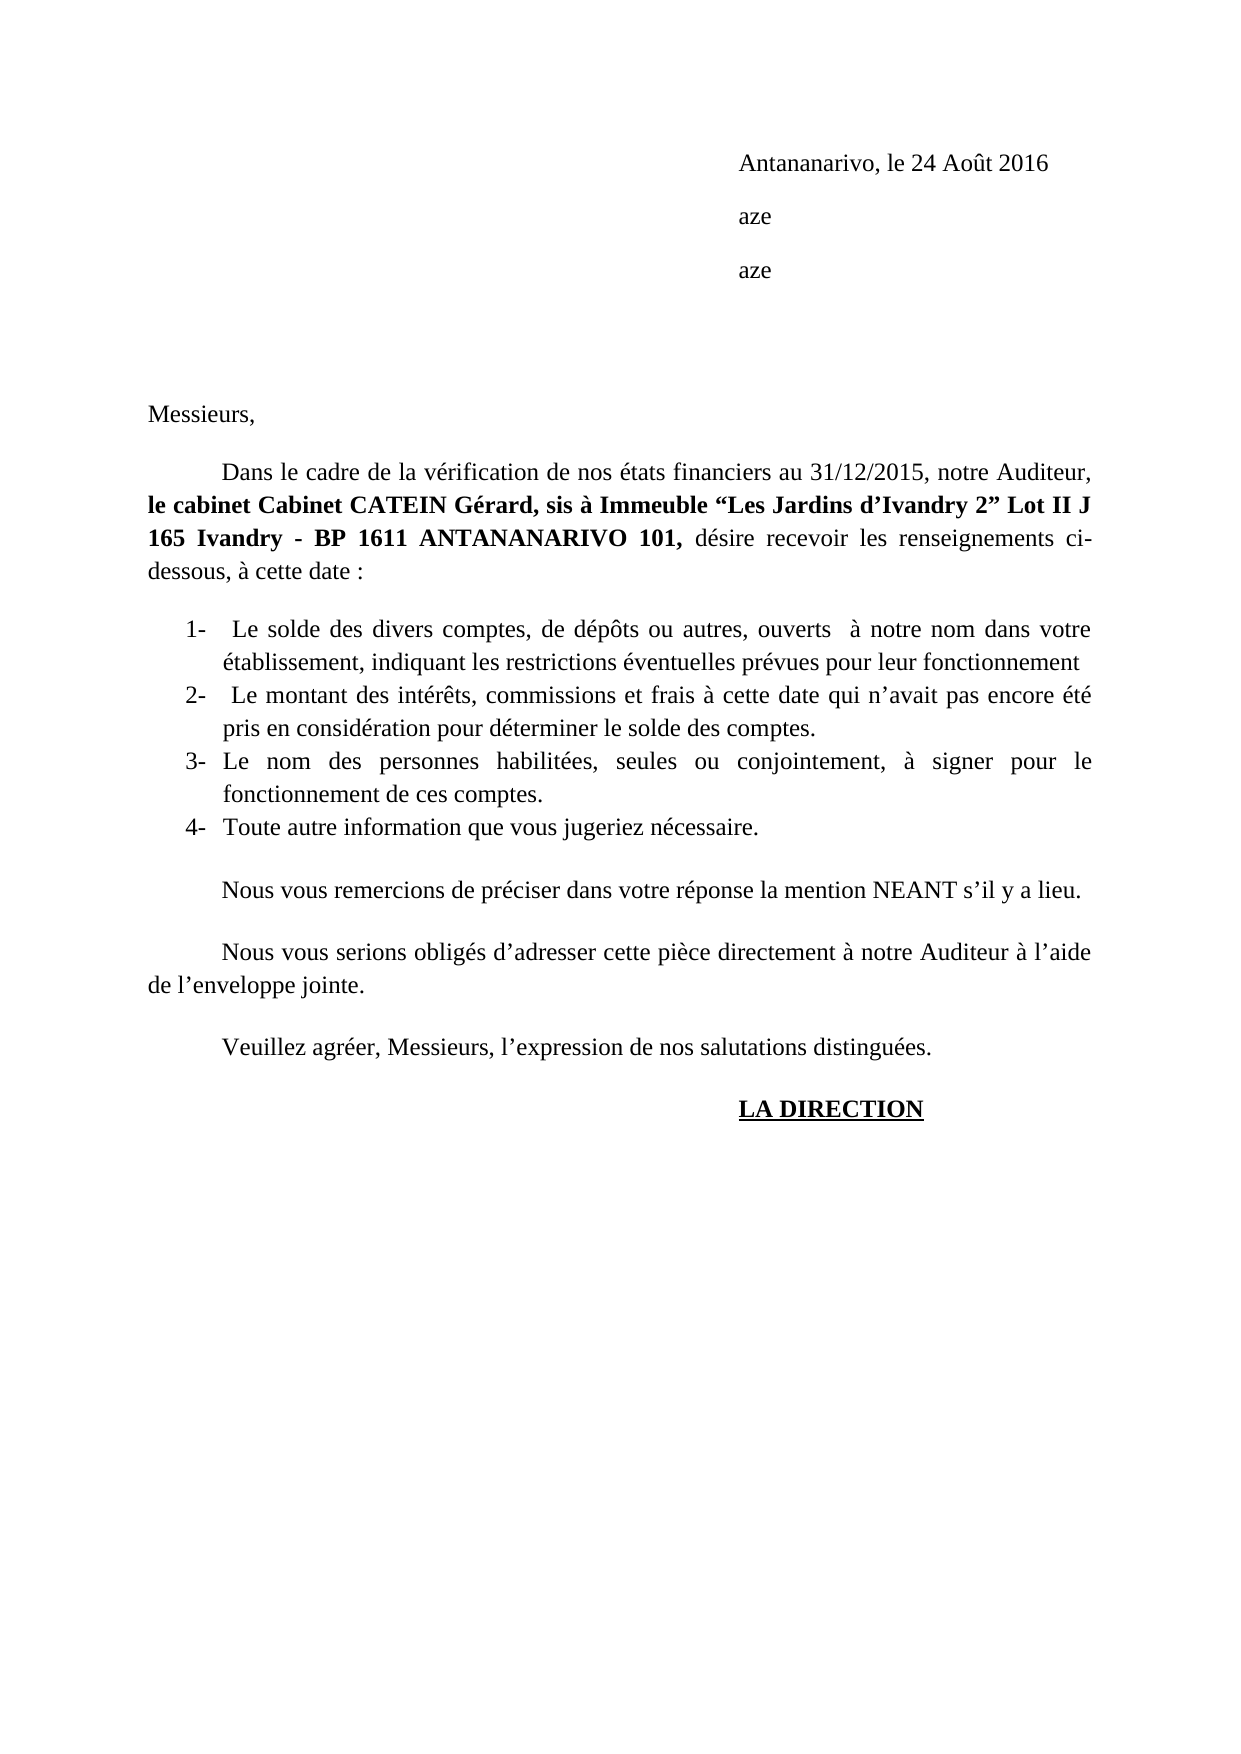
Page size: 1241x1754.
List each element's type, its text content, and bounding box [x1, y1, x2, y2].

list Le nom des personnes habilitées, seules ou conjointement, à signer pour le fonctionnement de ces comptes. [185, 746, 1093, 808]
text Antananarivo, le 24 Août 2016 [738, 148, 1093, 176]
text Dans le cadre de la vérification de nos états financiers au 31/12/2015, notre Auditeur, le cabinet Cabinet CATEIN Gérard, sis à Immeuble “Les Jardins d’Ivandry 2” Lot II J 165 Ivandry - BP 1611 ANTANANARIVO 101, désire recevoir les renseignements ci-dessous, à cette date : [148, 457, 1093, 585]
text aze [738, 201, 1093, 230]
text Veuillez agréer, Messieurs, l’expression de nos salutations distinguées. [148, 1032, 1093, 1061]
list Le solde des divers comptes, de dépôts ou autres, ouverts à notre nom dans votre établissement, indiquant les restrictions éventuelles prévues pour leur fonctionnement [185, 614, 1093, 676]
list Le montant des intérêts, commissions et frais à cette date qui n’avait pas encore été pris en considération pour déterminer le solde des comptes. [185, 680, 1093, 742]
text Nous vous remercions de préciser dans votre réponse la mention NEANT s’il y a lieu. [148, 875, 1093, 903]
text Nous vous serions obligés d’adresser cette pièce directement à notre Auditeur à l’aide de l’enveloppe jointe. [148, 937, 1093, 999]
text Messieurs, [148, 399, 1093, 428]
text aze [738, 255, 1093, 316]
list Toute autre information que vous jugeriez nécessaire. [185, 812, 1093, 841]
subtitle LA DIRECTION [738, 1094, 1093, 1123]
